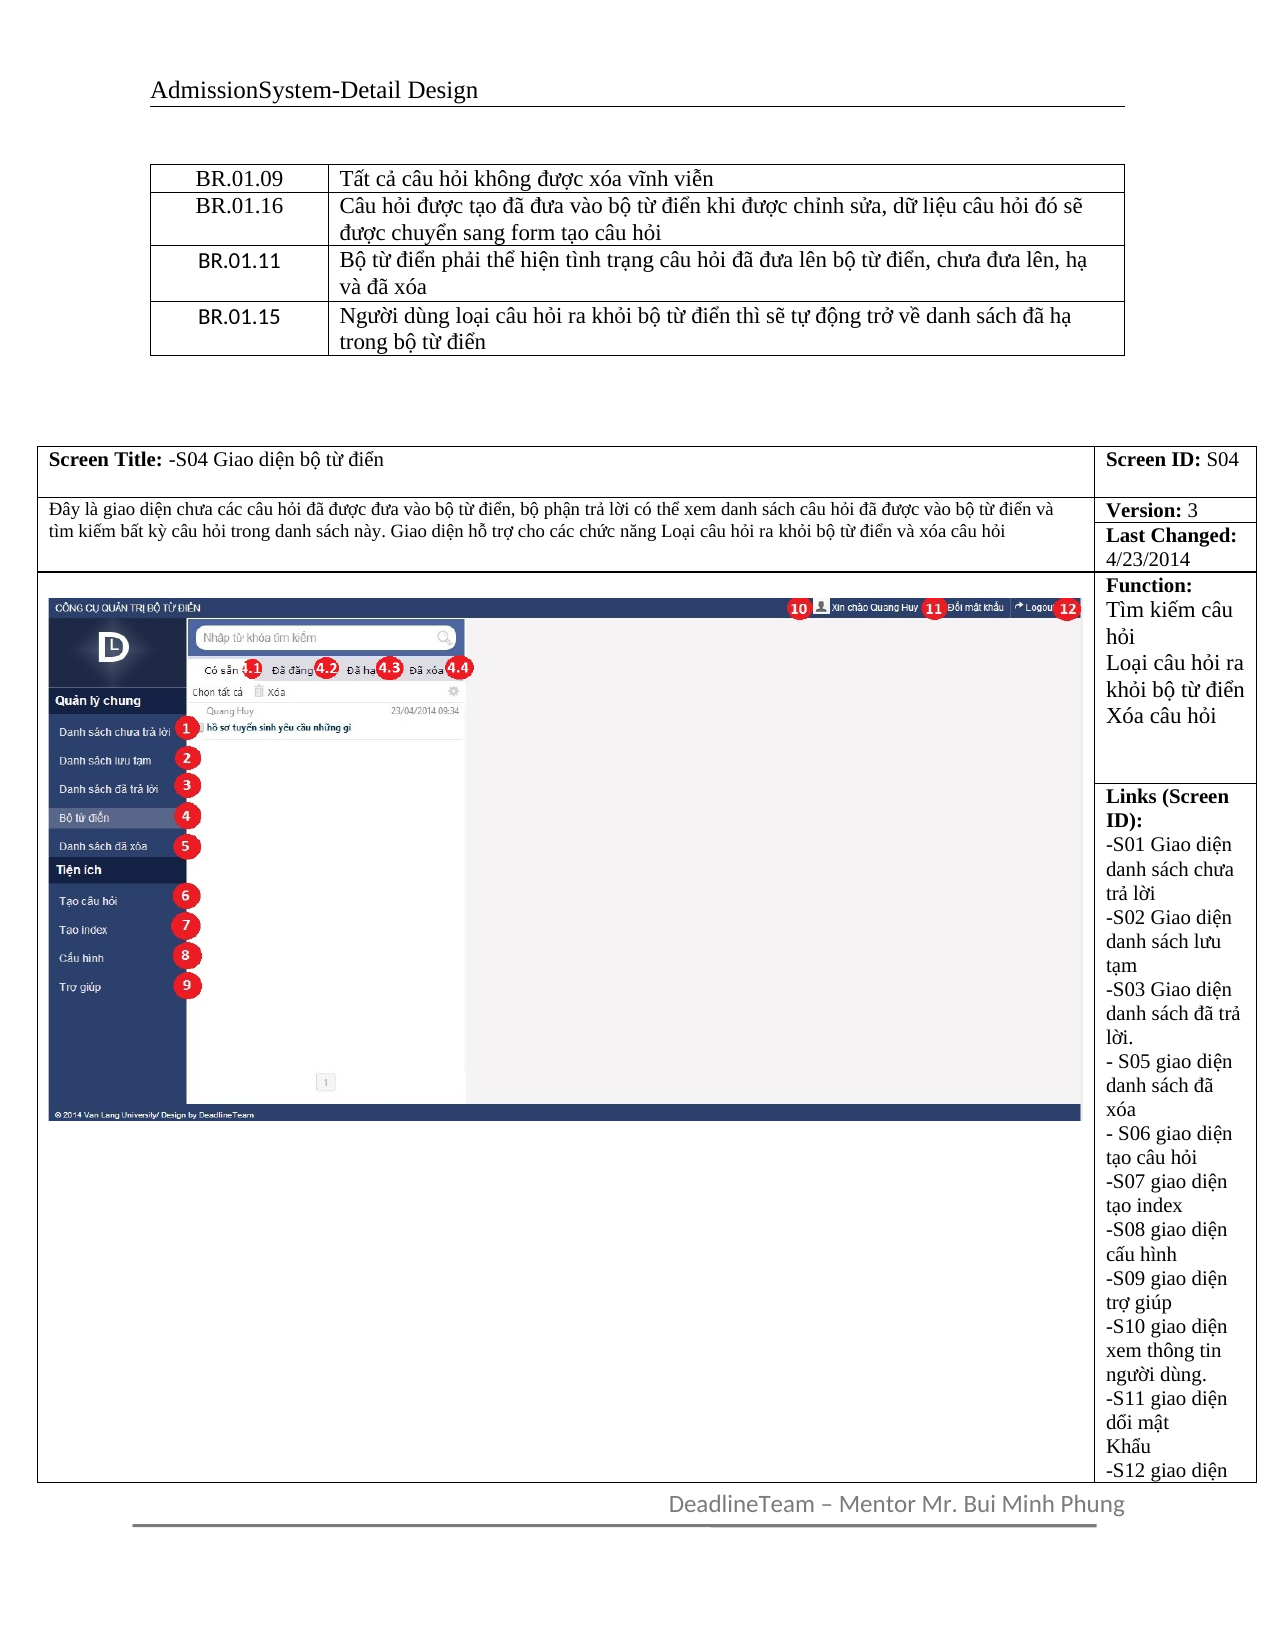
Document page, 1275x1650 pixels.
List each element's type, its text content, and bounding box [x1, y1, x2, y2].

table_cell BR.01.09 [151, 165, 328, 192]
picture [48, 598, 1084, 1121]
table_cell Function: Tìm kiếm câu hỏi Loại câu hỏi ra khỏi bộ từ điển Xóa câu hỏi [1095, 573, 1256, 783]
table_cell Tất cả câu hỏi không được xóa vĩnh viễn [329, 165, 1124, 192]
table_cell Người dùng loại câu hỏi ra khỏi bộ từ điển thì sẽ tự động trở về danh sách đã hạ trong bộ từ điển [329, 302, 1124, 354]
table_cell Last Changed: 4/23/2014 [1095, 523, 1256, 571]
table_cell BR.01.11 [151, 246, 328, 301]
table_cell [1095, 784, 1256, 1482]
table_cell [38, 573, 1094, 1482]
table_header Screen Title: -S04 Giao diện bộ từ điển [38, 447, 1094, 497]
table_cell Câu hỏi được tạo đã đưa vào bộ từ điển khi được chỉnh sửa, dữ liệu câu hỏi đó sẽ được chuyển sang form tạo câu hỏi [329, 193, 1124, 245]
table_cell Version: 3 [1095, 498, 1256, 522]
table_cell Bộ từ điển phải thể hiện tình trạng câu hỏi đã đưa lên bộ từ điển, chưa đưa lên, hạ và đã xóa [329, 246, 1124, 301]
table_cell BR.01.16 [151, 193, 328, 245]
table_header Screen ID: S04 [1095, 447, 1256, 497]
table_cell BR.01.15 [151, 302, 328, 354]
table_cell Đây là giao diện chưa các câu hỏi đã được đưa vào bộ từ điển, bộ phận trả lời có thể xem danh sách câu hỏi đã được vào bộ từ điển và tìm kiếm bất kỳ câu hỏi trong danh sách này. Giao diện hỗ trợ cho các chức năng Loại câu hỏi ra khỏi bộ từ điển và xóa câu hỏi [38, 498, 1094, 571]
